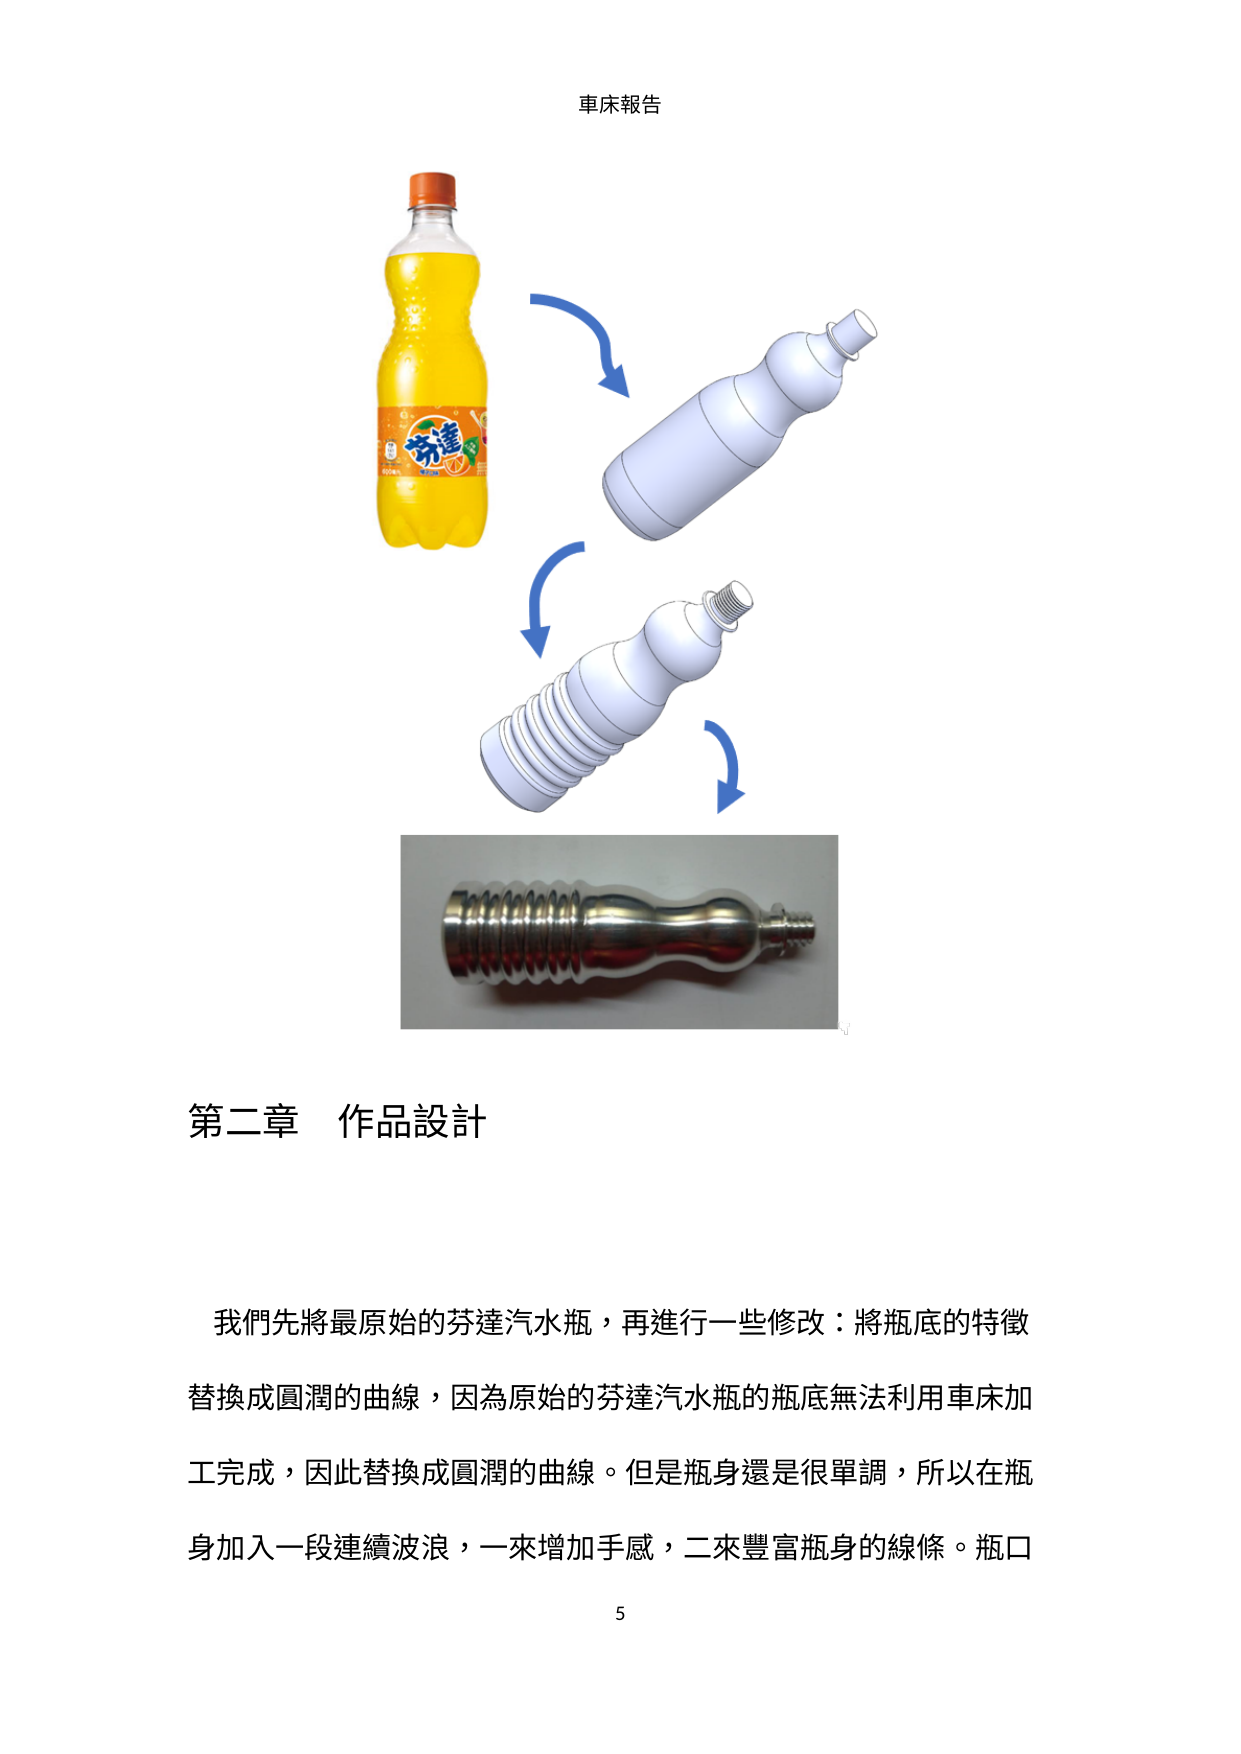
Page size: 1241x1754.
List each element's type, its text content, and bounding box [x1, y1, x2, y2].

subtitle 作品設計 [187, 1081, 1053, 1156]
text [187, 1283, 1053, 1583]
